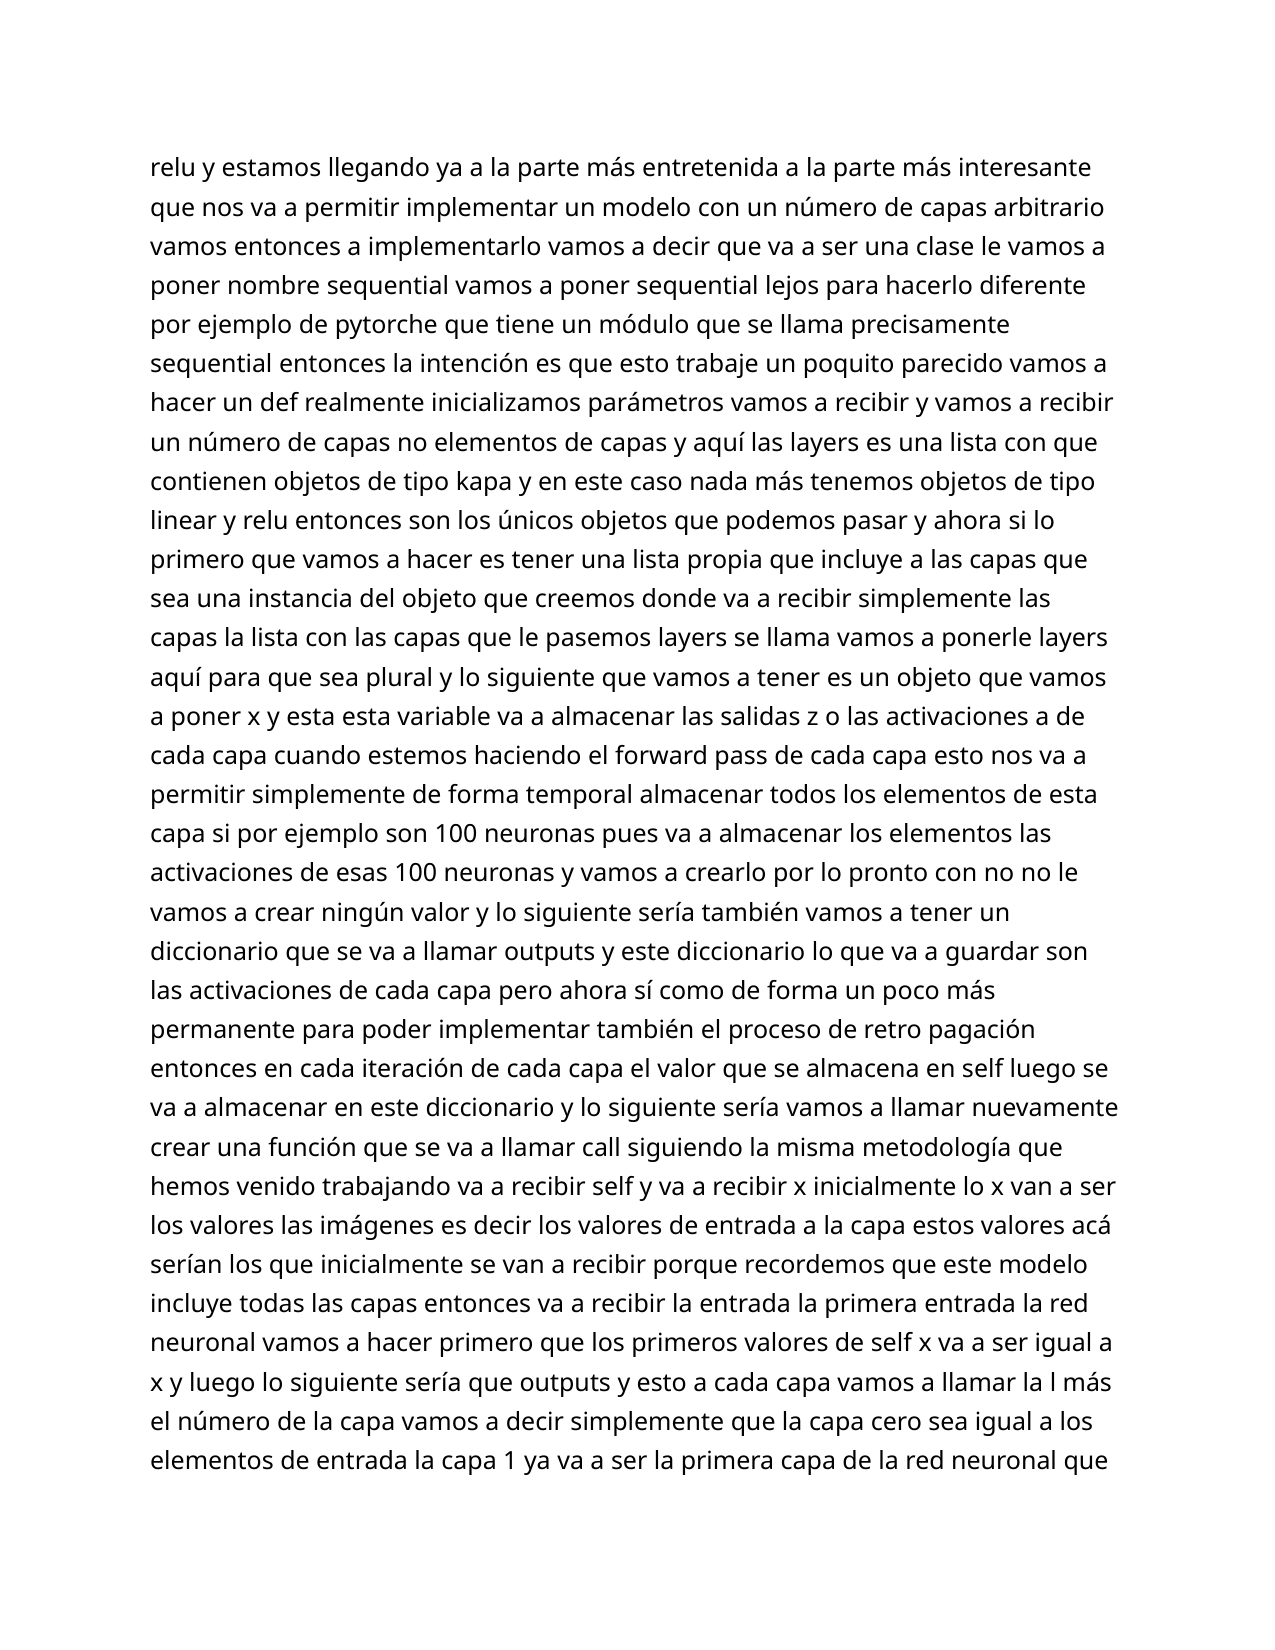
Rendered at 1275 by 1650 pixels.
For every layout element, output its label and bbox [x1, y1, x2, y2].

text [150, 150, 1125, 1477]
